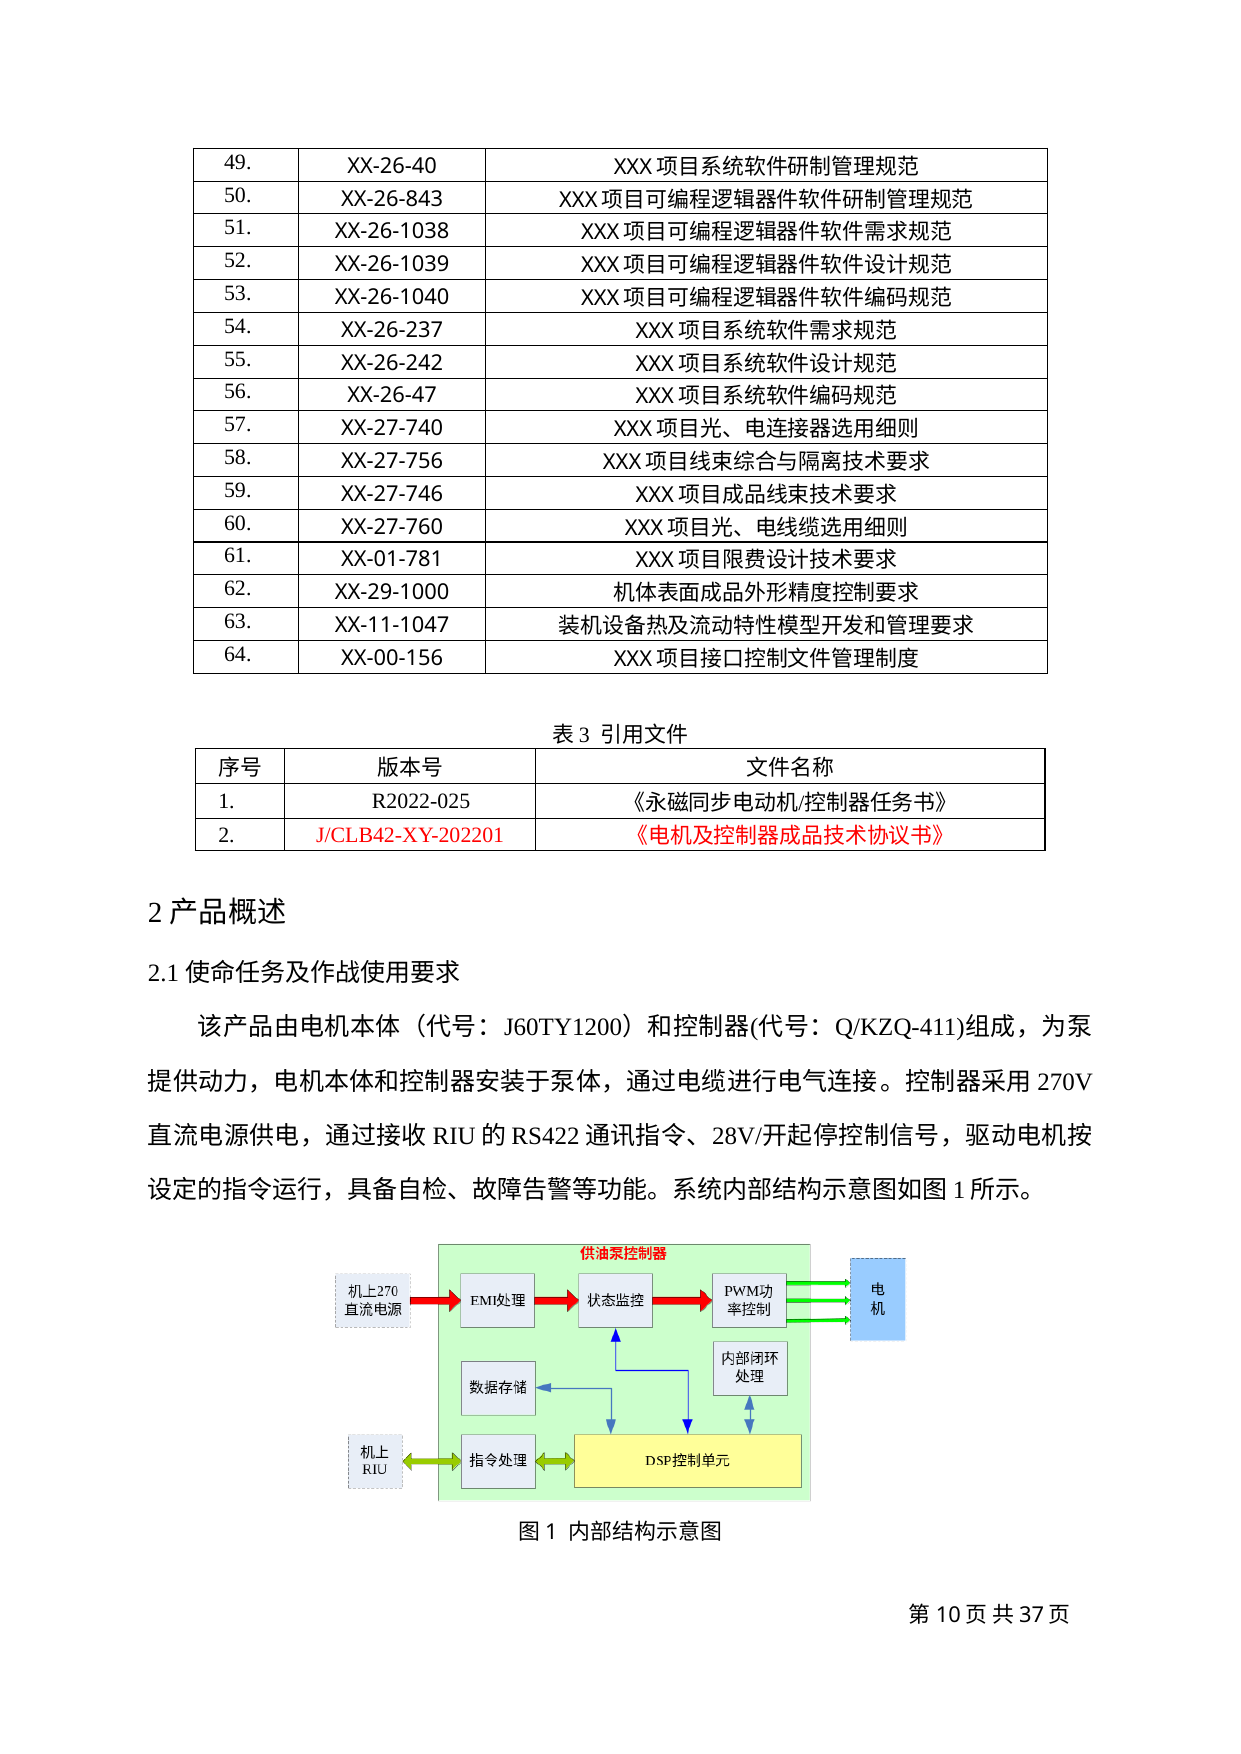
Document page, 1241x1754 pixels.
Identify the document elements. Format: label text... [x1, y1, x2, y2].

table_cell XX-26-843 [299, 182, 485, 213]
table_cell 装机设备热及流动特性模型开发和管理要求 [486, 608, 1047, 640]
subtitle 2 产品概述 [148, 889, 1092, 931]
table_cell XXX项目可编程逻辑器件软件需求规范 [486, 214, 1047, 246]
table_cell 《永磁同步电动机/控制器任务书》 [536, 784, 1044, 817]
table_cell XX-26-242 [299, 346, 485, 377]
table_cell XX-27-746 [299, 477, 485, 509]
table_cell XXX项目系统软件需求规范 [486, 313, 1047, 344]
table_cell [194, 510, 298, 541]
table_cell XXX项目光、电连接器选用细则 [486, 411, 1047, 443]
table_cell [194, 247, 298, 279]
table_cell XX-27-740 [299, 411, 485, 443]
table_cell 《电机及控制器成品技术协议书》 [536, 819, 1044, 850]
table_cell XXX项目成品线束技术要求 [486, 477, 1047, 509]
table_cell XX-29-1000 [299, 575, 485, 607]
table_cell J/CLB42-XY-202201 [285, 819, 535, 850]
table_cell XX-01-781 [299, 543, 485, 574]
table_cell [194, 575, 298, 607]
table_cell XX-11-1047 [299, 608, 485, 640]
table_cell XX-26-1039 [299, 247, 485, 279]
table_cell XX-27-756 [299, 444, 485, 476]
table_header 文件名称 [536, 749, 1044, 783]
table_cell XXX项目限费设计技术要求 [486, 543, 1047, 574]
table_cell [194, 280, 298, 312]
text 表3 引用文件 [148, 717, 1092, 748]
table_cell XX-27-760 [299, 510, 485, 541]
table_cell [194, 444, 298, 476]
table_cell [196, 819, 284, 850]
table_cell [196, 784, 284, 817]
table_cell XX-00-156 [299, 641, 485, 672]
subtitle 2.1 使命任务及作战使用要求 [148, 952, 1092, 989]
table_cell XXX项目系统软件设计规范 [486, 346, 1047, 377]
table_cell [194, 182, 298, 213]
table_cell XXX项目线束综合与隔离技术要求 [486, 444, 1047, 476]
table_cell [194, 346, 298, 377]
table_cell [194, 313, 298, 344]
table_header 版本号 [285, 749, 535, 783]
table_cell XXX项目可编程逻辑器件软件编码规范 [486, 280, 1047, 312]
table_cell XXX项目接口控制文件管理制度 [486, 641, 1047, 672]
table_cell [194, 214, 298, 246]
table_cell XX-26-1040 [299, 280, 485, 312]
table_cell XXX项目可编程逻辑器件软件设计规范 [486, 247, 1047, 279]
table_cell XXX项目可编程逻辑器件软件研制管理规范 [486, 182, 1047, 213]
table_header 序号 [196, 749, 284, 783]
table_cell [194, 641, 298, 672]
text 该产品由电机本体（代号：J60TY1200）和控制器(代号：Q/KZQ-411)组成，为泵提供动力，电机本体和控制器安装于泵体，通过电缆进行电气连接。控制器采用270V直流电源供电，通过接收RIU的RS422通讯指令、28V/开起停控制信号，驱动电机按设定的指令运行，具备自检、故障告警等功能。系统内部结构示意图如图1所示。 [148, 1007, 1092, 1206]
table_cell XXX项目系统软件研制管理规范 [486, 149, 1047, 181]
table_cell [194, 608, 298, 640]
table_cell [194, 477, 298, 509]
table_cell [194, 543, 298, 574]
table_cell XXX项目光、电线缆选用细则 [486, 510, 1047, 541]
table_cell XX-26-40 [299, 149, 485, 181]
table_cell R2022-025 [285, 784, 535, 817]
table_cell XX-26-47 [299, 379, 485, 410]
table_cell [194, 379, 298, 410]
table_cell XX-26-237 [299, 313, 485, 344]
table_cell [194, 149, 298, 181]
table_cell [194, 411, 298, 443]
table_cell XXX项目系统软件编码规范 [486, 379, 1047, 410]
table_cell XX-26-1038 [299, 214, 485, 246]
table_cell 机体表面成品外形精度控制要求 [486, 575, 1047, 607]
text 图1 内部结构示意图 [148, 1514, 1092, 1546]
